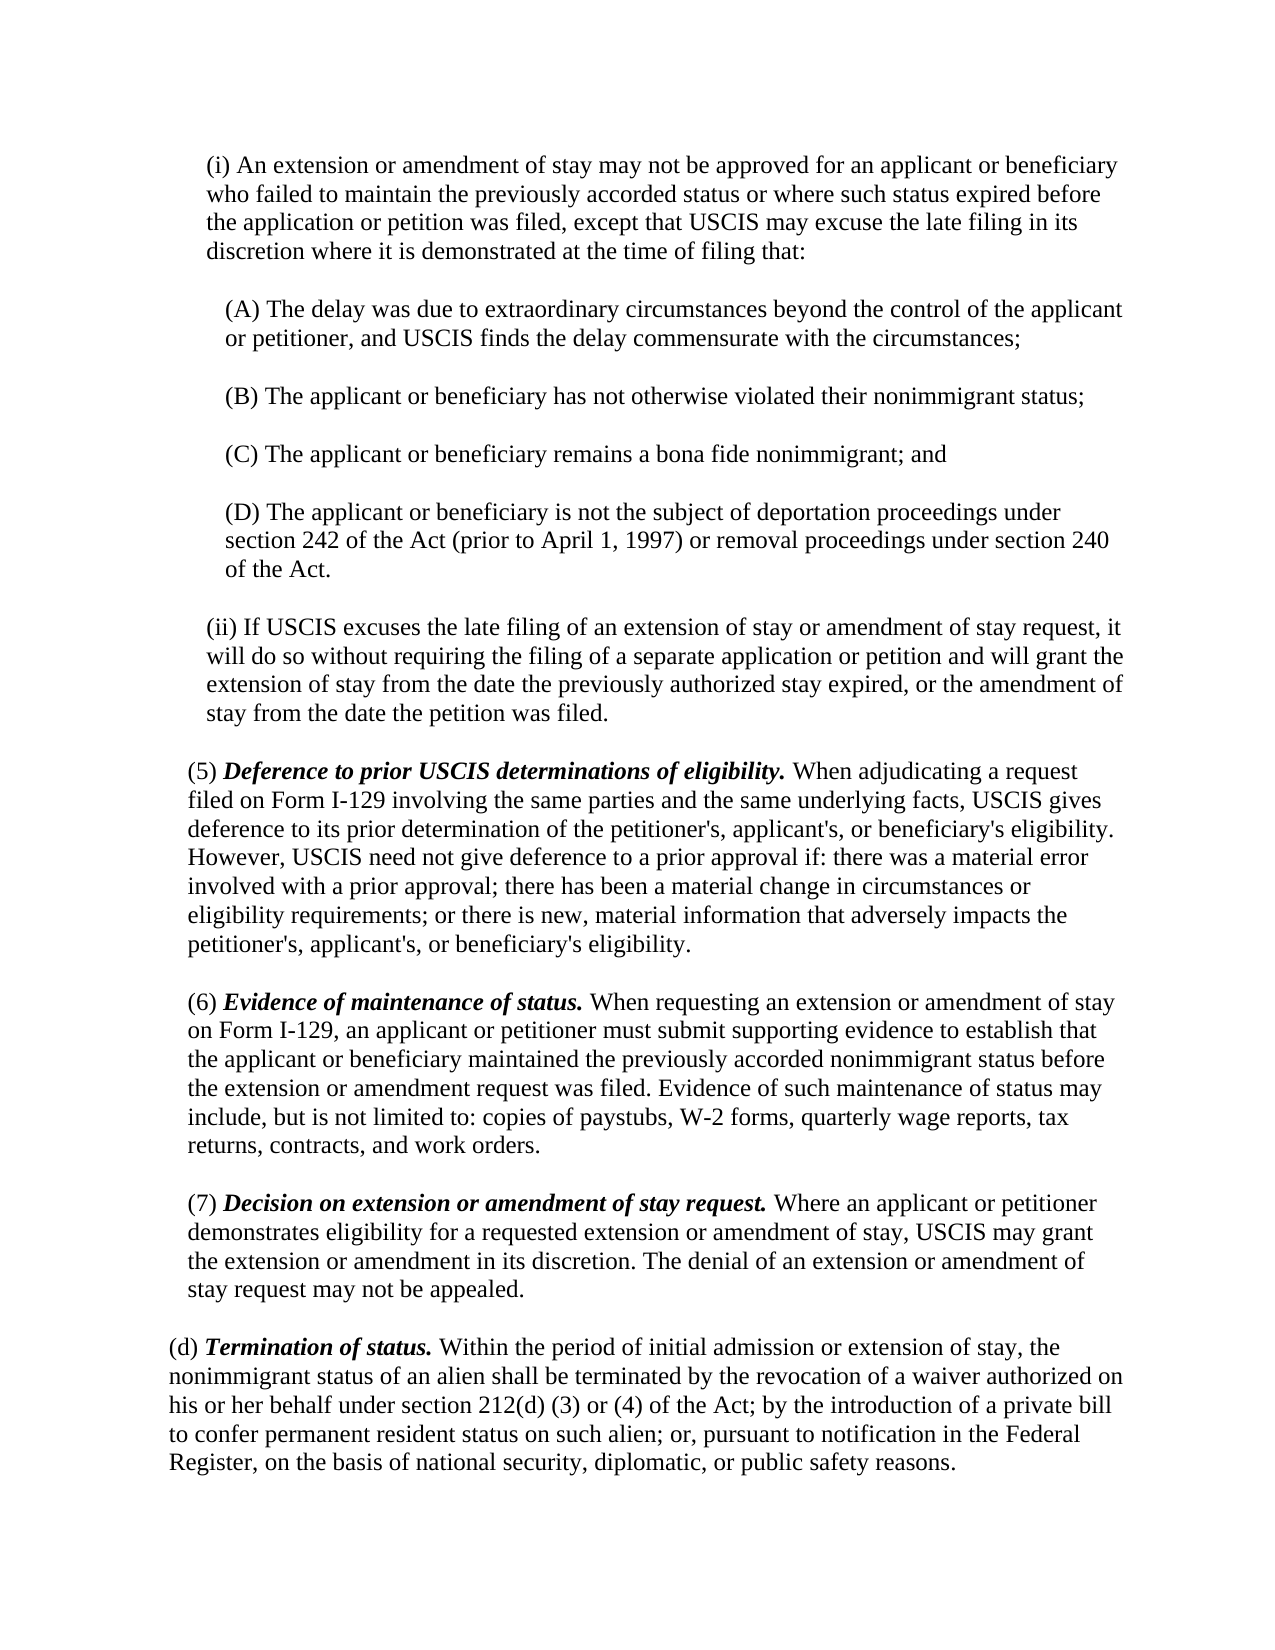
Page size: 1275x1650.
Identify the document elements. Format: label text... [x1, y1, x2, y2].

text (6) Evidence of maintenance of status. When requesting an extension or amendment of stay on Form I-129, an applicant or petitioner must submit supporting evidence to establish that the applicant or beneficiary maintained the previously accorded nonimmigrant status before the extension or amendment request was filed. Evidence of such maintenance of status may include, but is not limited to: copies of paystubs, W-2 forms, quarterly wage reports, tax returns, contracts, and work orders. [187, 987, 1125, 1159]
text (D) The applicant or beneficiary is not the subject of deportation proceedings under section 242 of the Act (prior to April 1, 1997) or removal proceedings under section 240 of the Act. [225, 497, 1125, 583]
text (A) The delay was due to extraordinary circumstances beyond the control of the applicant or petitioner, and USCIS finds the delay commensurate with the circumstances; [225, 294, 1125, 352]
text (C) The applicant or beneficiary remains a bona fide nonimmigrant; and [225, 439, 1125, 467]
text (7) Decision on extension or amendment of stay request. Where an applicant or petitioner demonstrates eligibility for a requested extension or amendment of stay, USCIS may grant the extension or amendment in its discretion. The denial of an extension or amendment of stay request may not be appealed. [187, 1188, 1125, 1303]
text (i) An extension or amendment of stay may not be approved for an applicant or beneficiary who failed to maintain the previously accorded status or where such status expired before the application or petition was filed, except that USCIS may excuse the late filing in its discretion where it is demonstrated at the time of filing that: [206, 150, 1125, 265]
text (B) The applicant or beneficiary has not otherwise violated their nonimmigrant status; [225, 381, 1125, 409]
text (5) Deference to prior USCIS determinations of eligibility. When adjudicating a request filed on Form I-129 involving the same parties and the same underlying facts, USCIS gives deference to its prior determination of the petitioner's, applicant's, or beneficiary's eligibility. However, USCIS need not give deference to a prior approval if: there was a material error involved with a prior approval; there has been a material change in circumstances or eligibility requirements; or there is new, material information that adversely impacts the petitioner's, applicant's, or beneficiary's eligibility. [187, 756, 1125, 957]
text (d) Termination of status. Within the period of initial admission or extension of stay, the nonimmigrant status of an alien shall be terminated by the revocation of a waiver authorized on his or her behalf under section 212(d) (3) or (4) of the Act; by the introduction of a private bill to confer permanent resident status on such alien; or, pursuant to notification in the Federal Register, on the basis of national security, diplomatic, or public safety reasons. [169, 1332, 1125, 1476]
text (ii) If USCIS excuses the late filing of an extension of stay or amendment of stay request, it will do so without requiring the filing of a separate application or petition and will grant the extension of stay from the date the previously authorized stay expired, or the amendment of stay from the date the petition was filed. [206, 612, 1125, 727]
